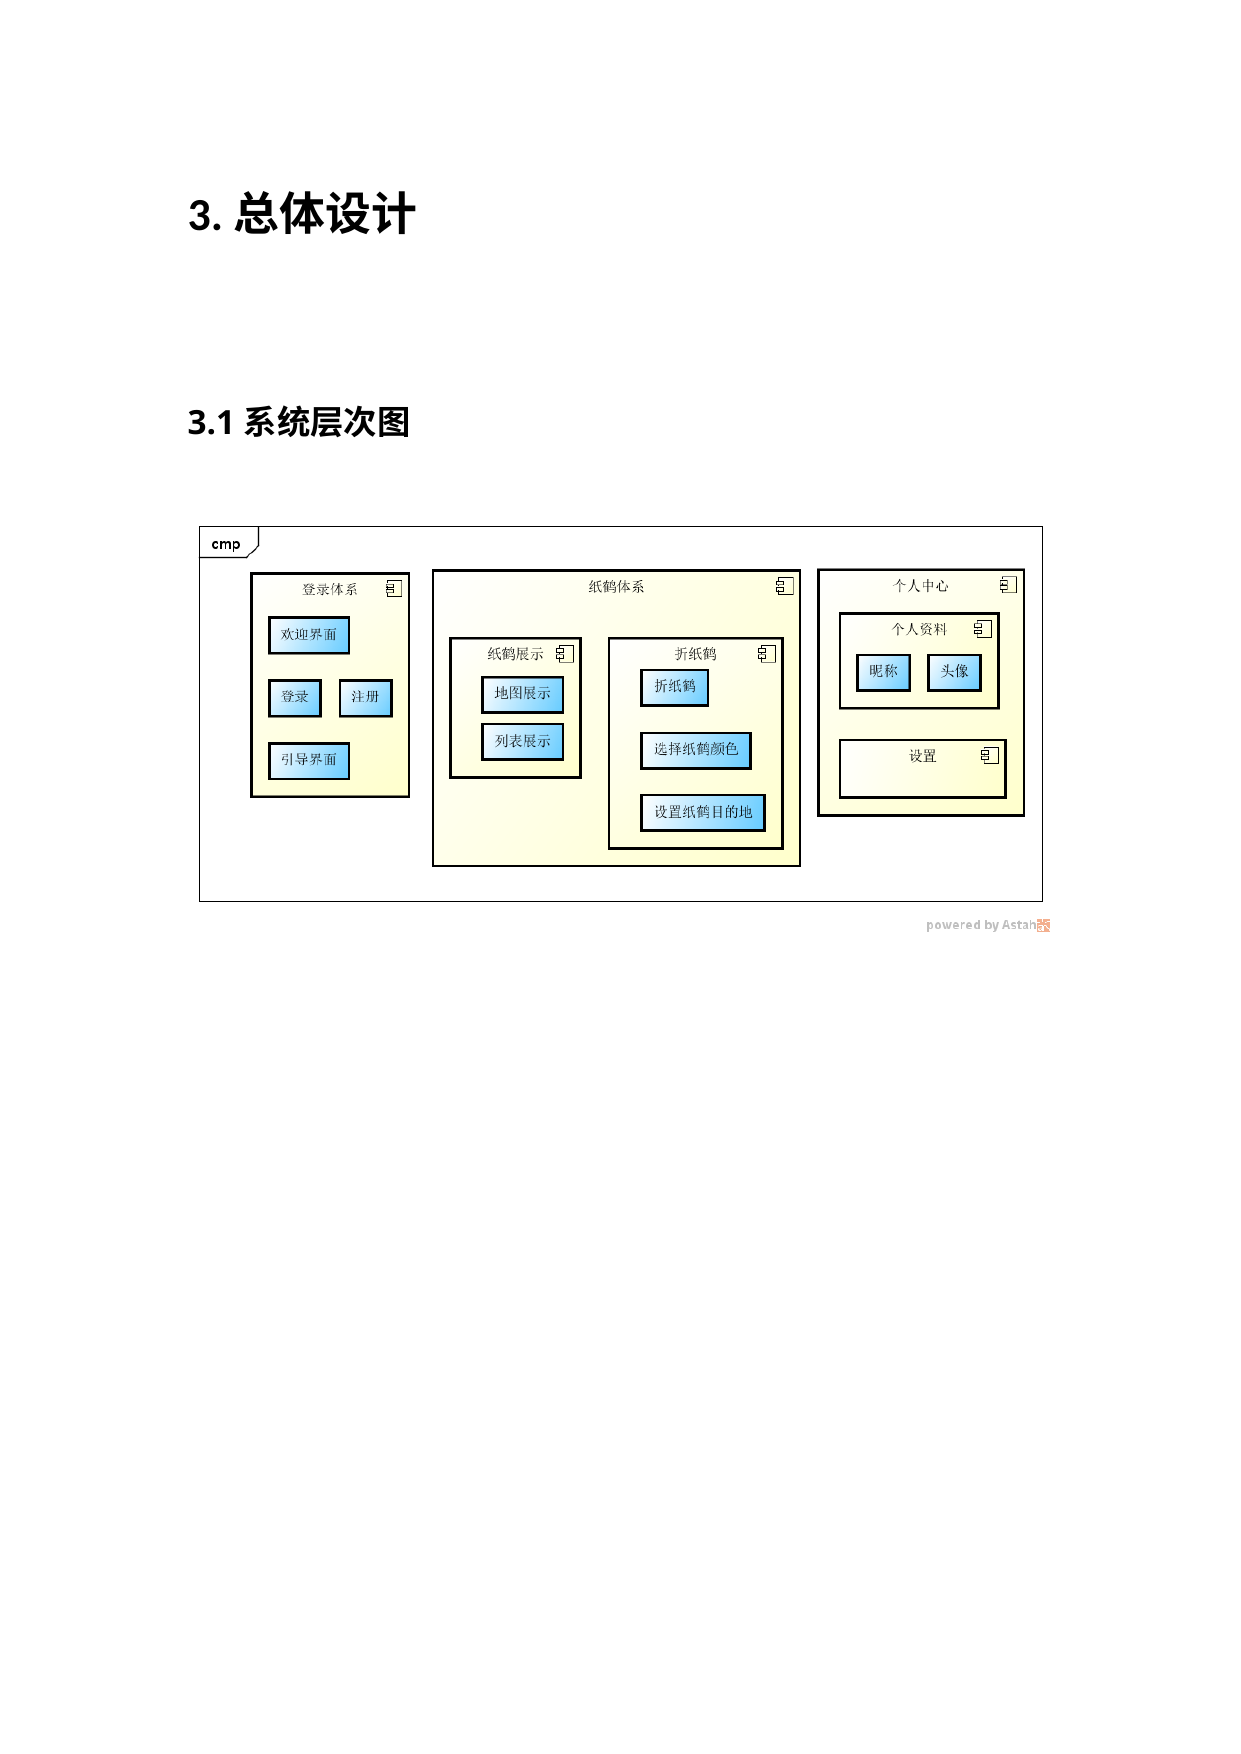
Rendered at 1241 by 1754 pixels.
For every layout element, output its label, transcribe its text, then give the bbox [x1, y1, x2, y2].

subtitle 3.1 系统层次图 [187, 387, 1053, 452]
subtitle 3. 总体设计 [187, 162, 1053, 259]
picture [187, 514, 1054, 936]
